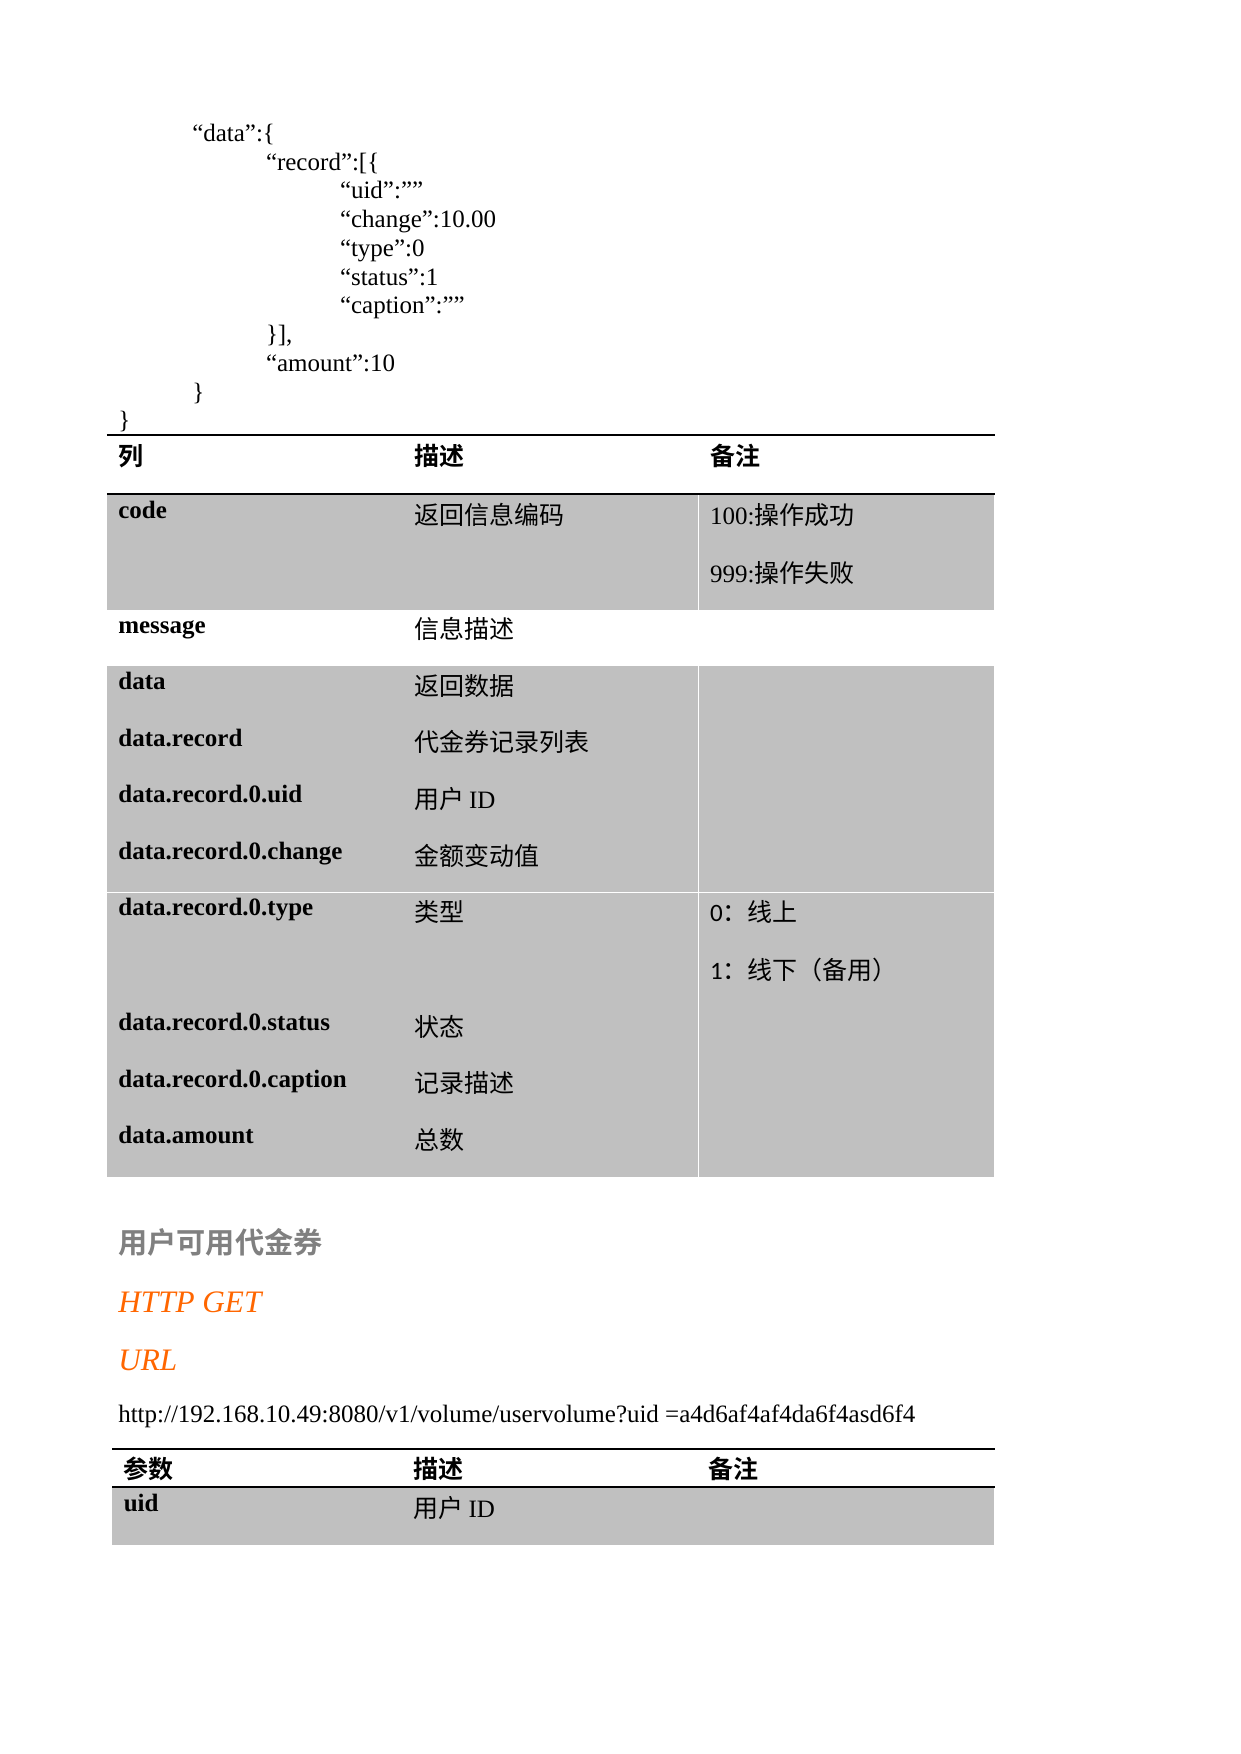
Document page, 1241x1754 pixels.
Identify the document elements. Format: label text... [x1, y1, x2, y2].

text } [118, 406, 1122, 434]
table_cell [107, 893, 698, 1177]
list URL [118, 1341, 1122, 1377]
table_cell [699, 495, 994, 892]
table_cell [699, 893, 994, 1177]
list http://192.168.10.49:8080/v1/volume/uservolume?uid =a4d6af4af4da6f4asd6f4 [118, 1399, 1122, 1427]
text “amount”:10 [192, 348, 1122, 377]
list HTTP GET [118, 1283, 1122, 1319]
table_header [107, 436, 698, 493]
subtitle 用户可用代金券 [118, 1220, 1122, 1262]
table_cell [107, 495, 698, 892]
text }], [192, 319, 1122, 348]
text “uid”:”” [118, 176, 1122, 204]
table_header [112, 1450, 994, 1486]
text } [118, 377, 1122, 406]
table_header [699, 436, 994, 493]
text “type”:0 [118, 233, 1122, 262]
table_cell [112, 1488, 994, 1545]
text “status”:1 [118, 262, 1122, 291]
text “record”:[{ [118, 147, 1122, 176]
text “data”:{ [118, 118, 1122, 147]
text “caption”:”” [118, 291, 1122, 319]
text “change”:10.00 [118, 204, 1122, 233]
